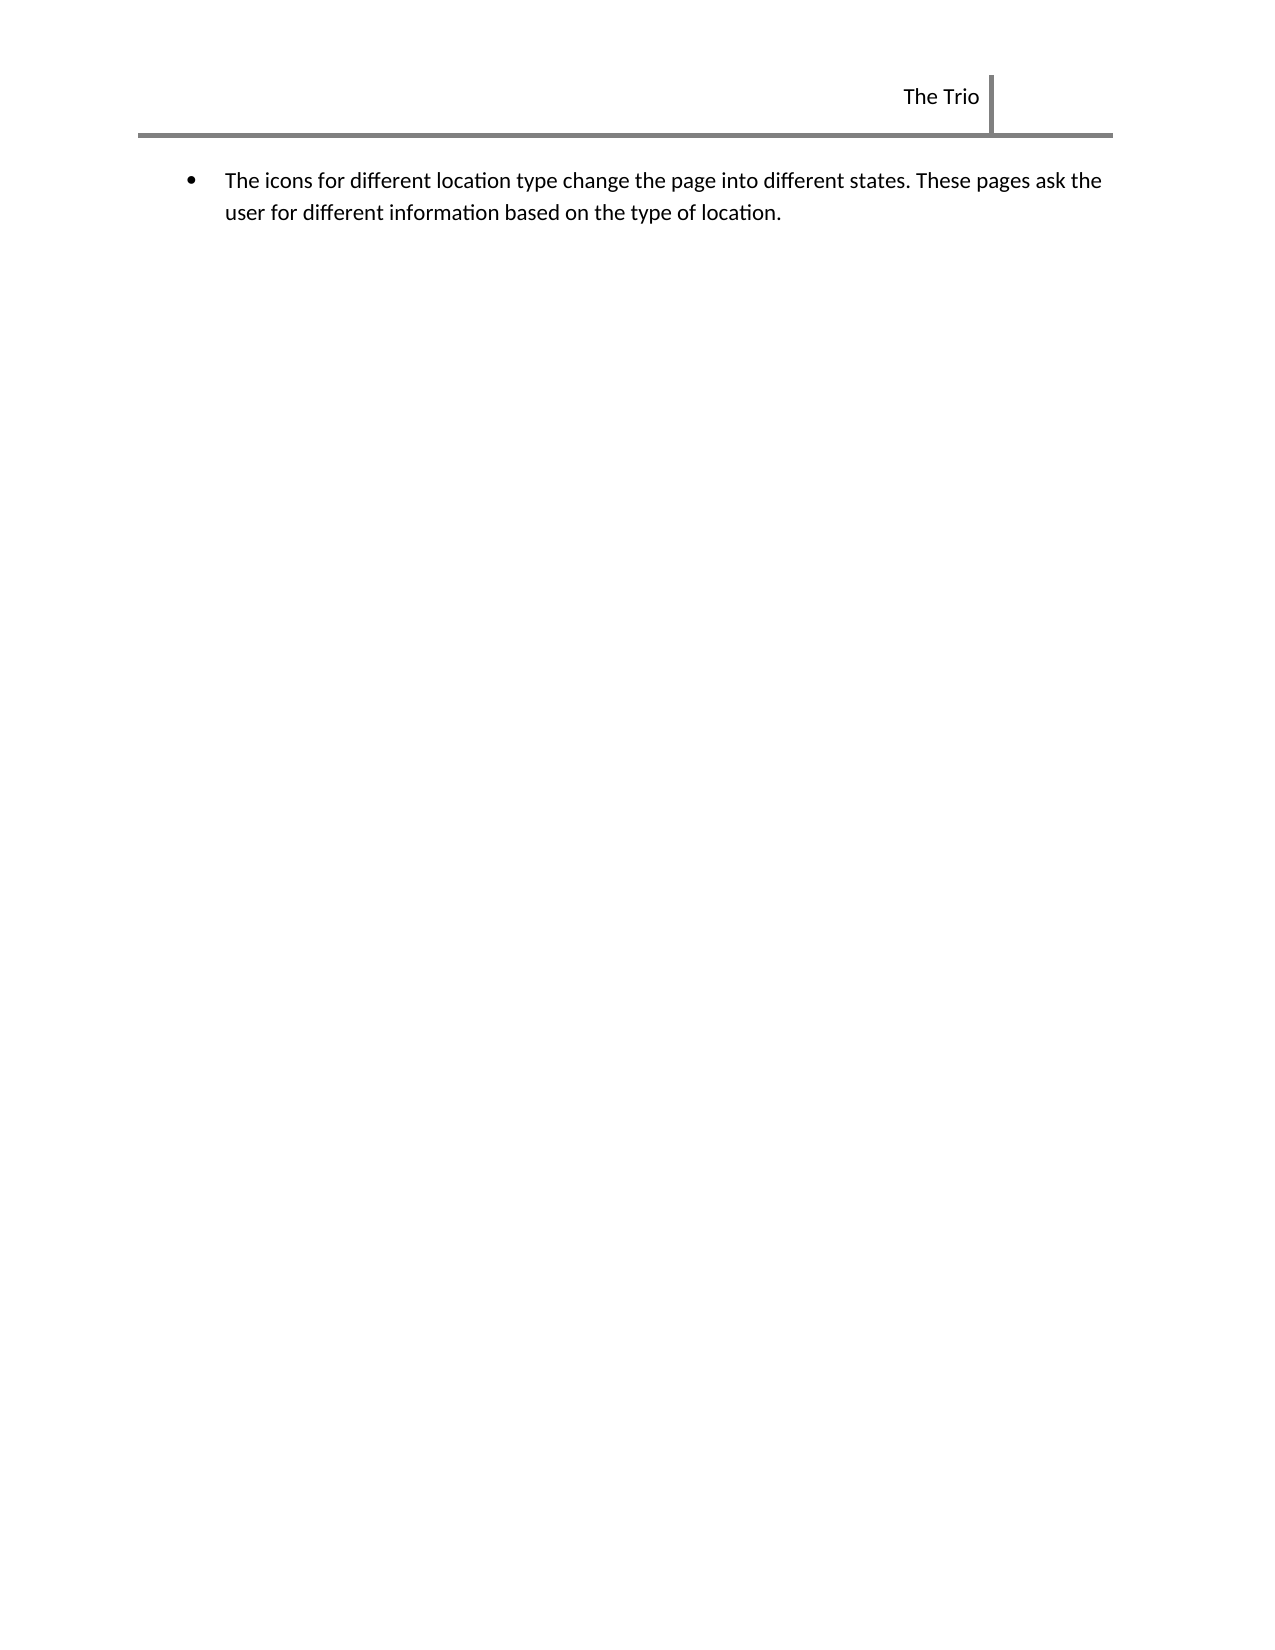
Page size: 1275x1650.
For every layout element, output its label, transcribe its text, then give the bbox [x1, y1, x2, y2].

list The icons for different location type change the page into different states. These pages ask the user for different information based on the type of location. [187, 166, 1125, 226]
